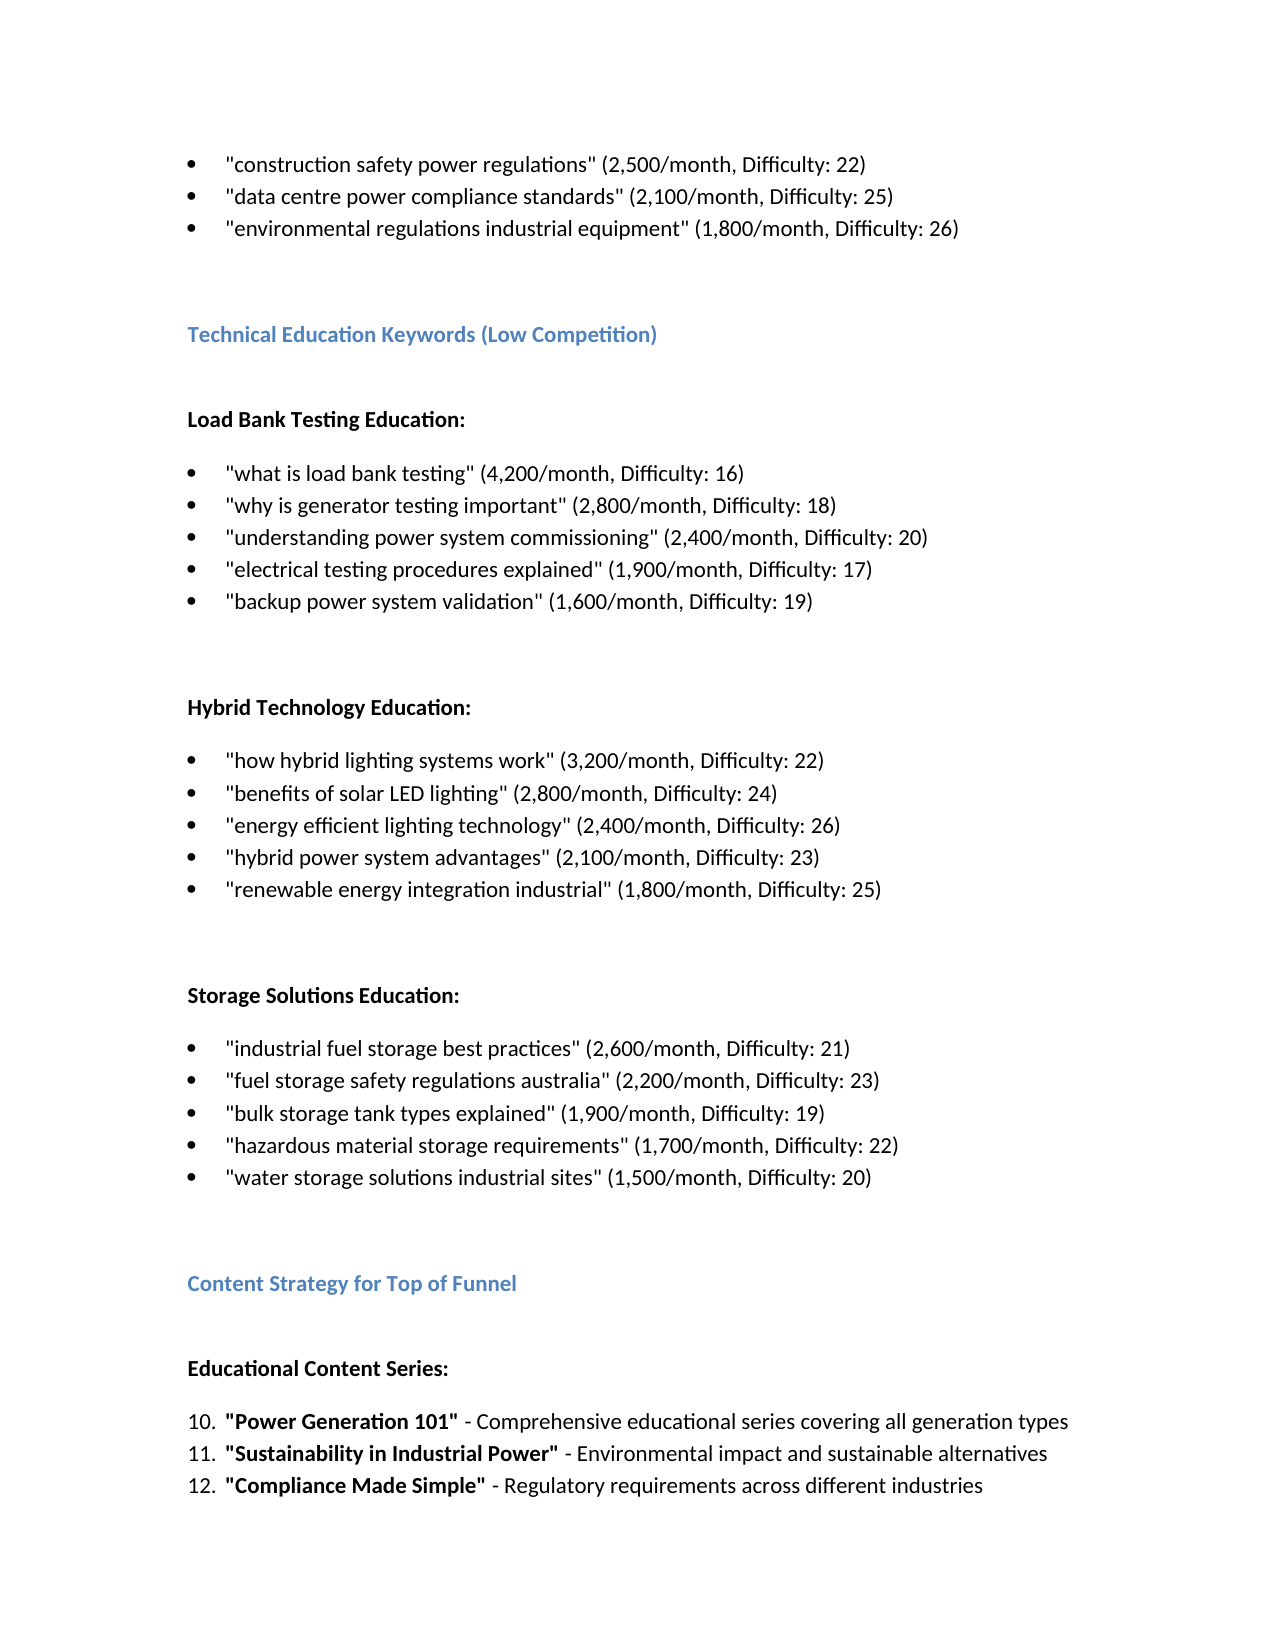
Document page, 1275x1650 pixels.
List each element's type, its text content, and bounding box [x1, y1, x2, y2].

text Load Bank Testing Education: [187, 406, 1087, 434]
list "Sustainability in Industrial Power" - Environmental impact and sustainable alternatives [187, 1439, 1087, 1467]
list "Power Generation 101" - Comprehensive educational series covering all generation types [187, 1407, 1087, 1435]
list "what is load bank testing" (4,200/month, Difficulty: 16) [187, 459, 1087, 487]
list "hybrid power system advantages" (2,100/month, Difficulty: 23) [187, 843, 1087, 871]
list "fuel storage safety regulations australia" (2,200/month, Difficulty: 23) [187, 1066, 1087, 1094]
text Storage Solutions Education: [187, 981, 1087, 1009]
list "why is generator testing important" (2,800/month, Difficulty: 18) [187, 491, 1087, 519]
list "electrical testing procedures explained" (1,900/month, Difficulty: 17) [187, 555, 1087, 583]
subtitle Content Strategy for Top of Funnel [187, 1269, 1087, 1297]
subtitle Technical Education Keywords (Low Competition) [187, 320, 1087, 348]
list "how hybrid lighting systems work" (3,200/month, Difficulty: 22) [187, 746, 1087, 774]
list "water storage solutions industrial sites" (1,500/month, Difficulty: 20) [187, 1163, 1087, 1191]
text Hybrid Technology Education: [187, 693, 1087, 721]
list "bulk storage tank types explained" (1,900/month, Difficulty: 19) [187, 1099, 1087, 1127]
list "understanding power system commissioning" (2,400/month, Difficulty: 20) [187, 523, 1087, 551]
list "backup power system validation" (1,600/month, Difficulty: 19) [187, 587, 1087, 615]
list "Compliance Made Simple" - Regulatory requirements across different industries [187, 1472, 1087, 1500]
list "energy efficient lighting technology" (2,400/month, Difficulty: 26) [187, 811, 1087, 839]
list "benefits of solar LED lighting" (2,800/month, Difficulty: 24) [187, 779, 1087, 807]
list "data centre power compliance standards" (2,100/month, Difficulty: 25) [187, 182, 1087, 210]
list "industrial fuel storage best practices" (2,600/month, Difficulty: 21) [187, 1034, 1087, 1062]
list "environmental regulations industrial equipment" (1,800/month, Difficulty: 26) [187, 214, 1087, 242]
list "renewable energy integration industrial" (1,800/month, Difficulty: 25) [187, 875, 1087, 903]
text Educational Content Series: [187, 1354, 1087, 1382]
list "hazardous material storage requirements" (1,700/month, Difficulty: 22) [187, 1131, 1087, 1159]
list "construction safety power regulations" (2,500/month, Difficulty: 22) [187, 150, 1087, 178]
